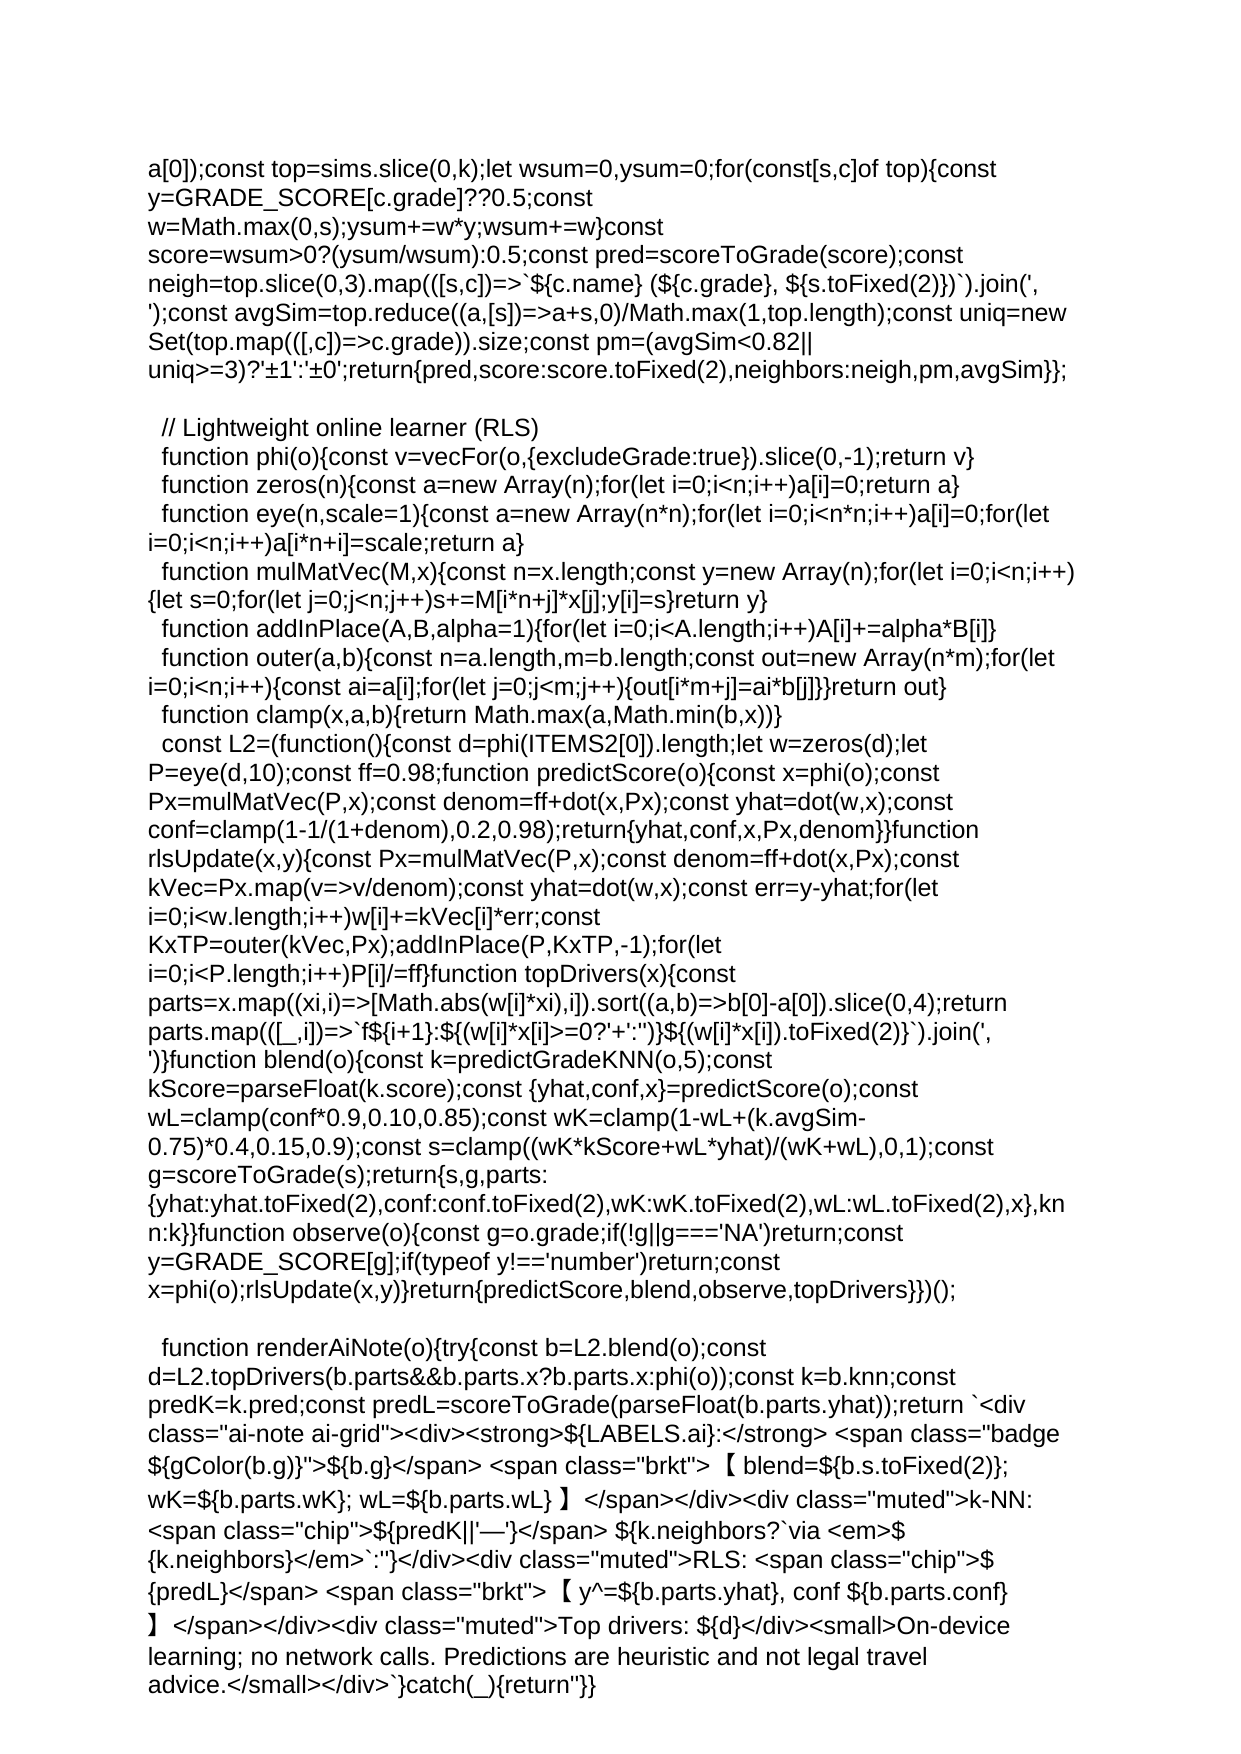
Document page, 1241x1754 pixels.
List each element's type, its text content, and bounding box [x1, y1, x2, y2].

text function outer(a,b){const n=a.length,m=b.length;const out=new Array(n*m);for(let i=0;i<n;i++){const ai=a[i];for(let j=0;j<m;j++){out[i*m+j]=ai*b[j]}}return out} [148, 729, 1078, 787]
text function clamp(x,a,b){return Math.max(a,Math.min(b,x))} [148, 787, 1078, 815]
text function addInPlace(A,B,alpha=1){for(let i=0;i<A.length;i++)A[i]+=alpha*B[i]} [148, 700, 1078, 729]
text function phi(o){const v=vecFor(o,{excludeGrade:true}).slice(0,-1);return v} [148, 528, 1078, 557]
text function zeros(n){const a=new Array(n);for(let i=0;i<n;i++)a[i]=0;return a} [148, 557, 1078, 585]
text function eye(n,scale=1){const a=new Array(n*n);for(let i=0;i<n*n;i++)a[i]=0;for(let i=0;i<n;i++)a[i*n+i]=scale;return a} [148, 585, 1078, 643]
text const L2=(function(){const d=phi(ITEMS2[0]).length;let w=zeros(d);let P=eye(d,10);const ff=0.98;function predictScore(o){const x=phi(o);const Px=mulMatVec(P,x);const denom=ff+dot(x,Px);const yhat=dot(w,x);const conf=clamp(1-1/(1+denom),0.2,0.98);return{yhat,conf,x,Px,denom}}function rlsUpdate(x,y){const Px=mulMatVec(P,x);const denom=ff+dot(x,Px);const kVec=Px.map(v=>v/denom);const yhat=dot(w,x);const err=y-yhat;for(let i=0;i<w.length;i++)w[i]+=kVec[i]*err;const KxTP=outer(kVec,Px);addInPlace(P,KxTP,-1);for(let i=0;i<P.length;i++)P[i]/=ff}function topDrivers(x){const parts=x.map((xi,i)=>[Math.abs(w[i]*xi),i]).sort((a,b)=>b[0]-a[0]).slice(0,4);return parts.map(([_,i])=>`f${i+1}:${(w[i]*x[i]>=0?'+':'')}${(w[i]*x[i]).toFixed(2)}`).join(', ')}function blend(o){const k=predictGradeKNN(o,5);const kScore=parseFloat(k.score);const {yhat,conf,x}=predictScore(o);const wL=clamp(conf*0.9,0.10,0.85);const wK=clamp(1-wL+(k.avgSim-0.75)*0.4,0.15,0.9);const s=clamp((wK*kScore+wL*yhat)/(wK+wL),0,1);const g=scoreToGrade(s);return{s,g,parts:{yhat:yhat.toFixed(2),conf:conf.toFixed(2),wK:wK.toFixed(2),wL:wL.toFixed(2),x},knn:k}}function observe(o){const g=o.grade;if(!g||g==='NA')return;const y=GRADE_SCORE[g];if(typeof y!=='number')return;const x=phi(o);rlsUpdate(x,y)}return{predictScore,blend,observe,topDrivers}})(); [148, 815, 1078, 1390]
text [148, 1419, 1078, 1694]
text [148, 154, 1078, 470]
text function mulMatVec(M,x){const n=x.length;const y=new Array(n);for(let i=0;i<n;i++){let s=0;for(let j=0;j<n;j++)s+=M[i*n+j]*x[j];y[i]=s}return y} [148, 643, 1078, 700]
text // Lightweight online learner (RLS) [148, 499, 1078, 528]
